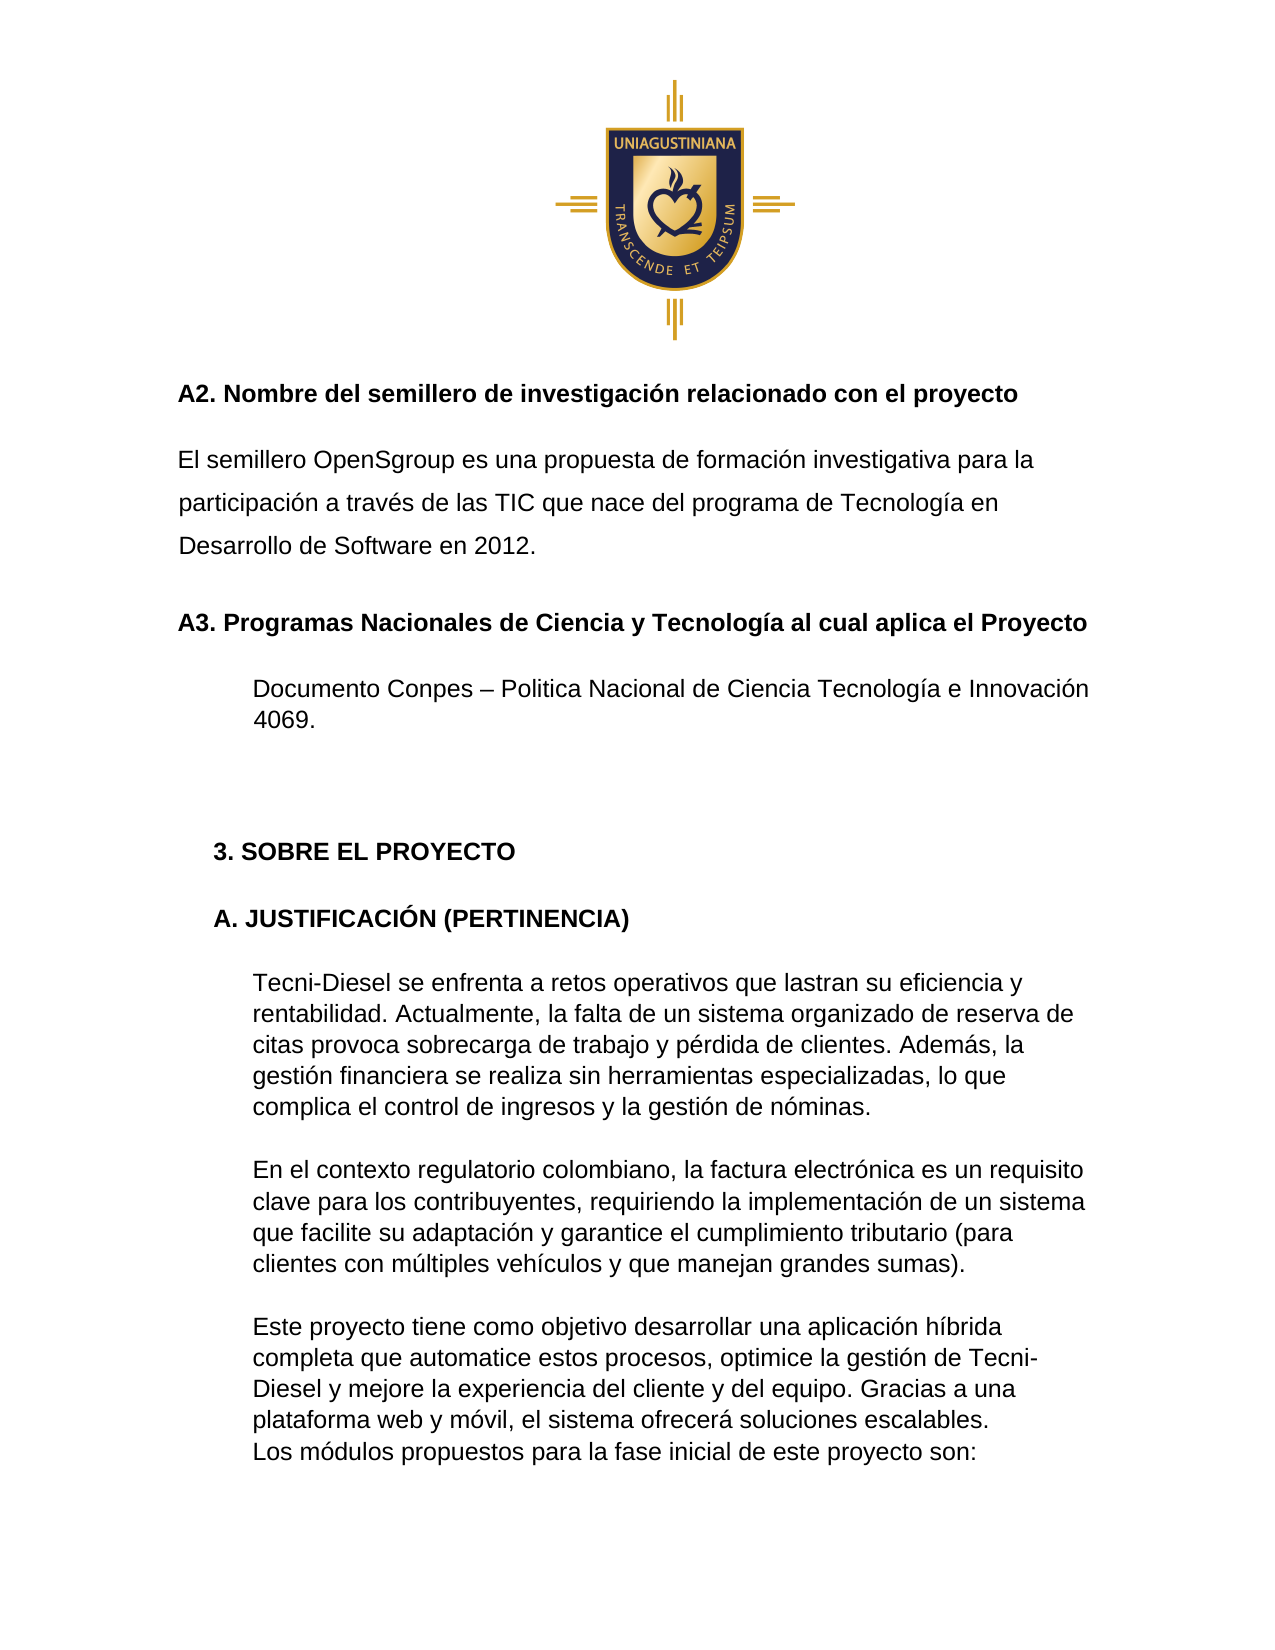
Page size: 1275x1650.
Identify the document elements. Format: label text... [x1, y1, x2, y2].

subtitle A. JUSTIFICACIÓN (PERTINENCIA) [213, 904, 1098, 932]
subtitle A2. Nombre del semillero de investigación relacionado con el proyecto [177, 379, 1098, 408]
text En el contexto regulatorio colombiano, la factura electrónica es un requisito clave para los contribuyentes, requiriendo la implementación de un sistema que facilite su adaptación y garantice el cumplimiento tributario (para clientes con múltiples vehículos y que manejan grandes sumas). [252, 1155, 1098, 1277]
picture [538, 73, 812, 347]
text Tecni-Diesel se enfrenta a retos operativos que lastran su eficiencia y rentabilidad. Actualmente, la falta de un sistema organizado de reserva de citas provoca sobrecarga de trabajo y pérdida de clientes. Además, la gestión financiera se realiza sin herramientas especializadas, lo que complica el control de ingresos y la gestión de nóminas. [252, 968, 1098, 1121]
text 3. SOBRE EL PROYECTO [213, 837, 1098, 866]
text Este proyecto tiene como objetivo desarrollar una aplicación híbrida completa que automatice estos procesos, optimice la gestión de Tecni-Diesel y mejore la experiencia del cliente y del equipo. Gracias a una plataforma web y móvil, el sistema ofrecerá soluciones escalables. [252, 1312, 1098, 1434]
text Los módulos propuestos para la fase inicial de este proyecto son: [252, 1437, 1098, 1465]
text El semillero OpenSgroup es una propuesta de formación investigativa para la participación a través de las TIC que nace del programa de Tecnología en Desarrollo de Software en 2012. [177, 445, 1098, 560]
text A3. Programas Nacionales de Ciencia y Tecnología al cual aplica el Proyecto [177, 608, 1098, 636]
text Documento Conpes – Politica Nacional de Ciencia Tecnología e Innovación 4069. [252, 674, 1098, 734]
